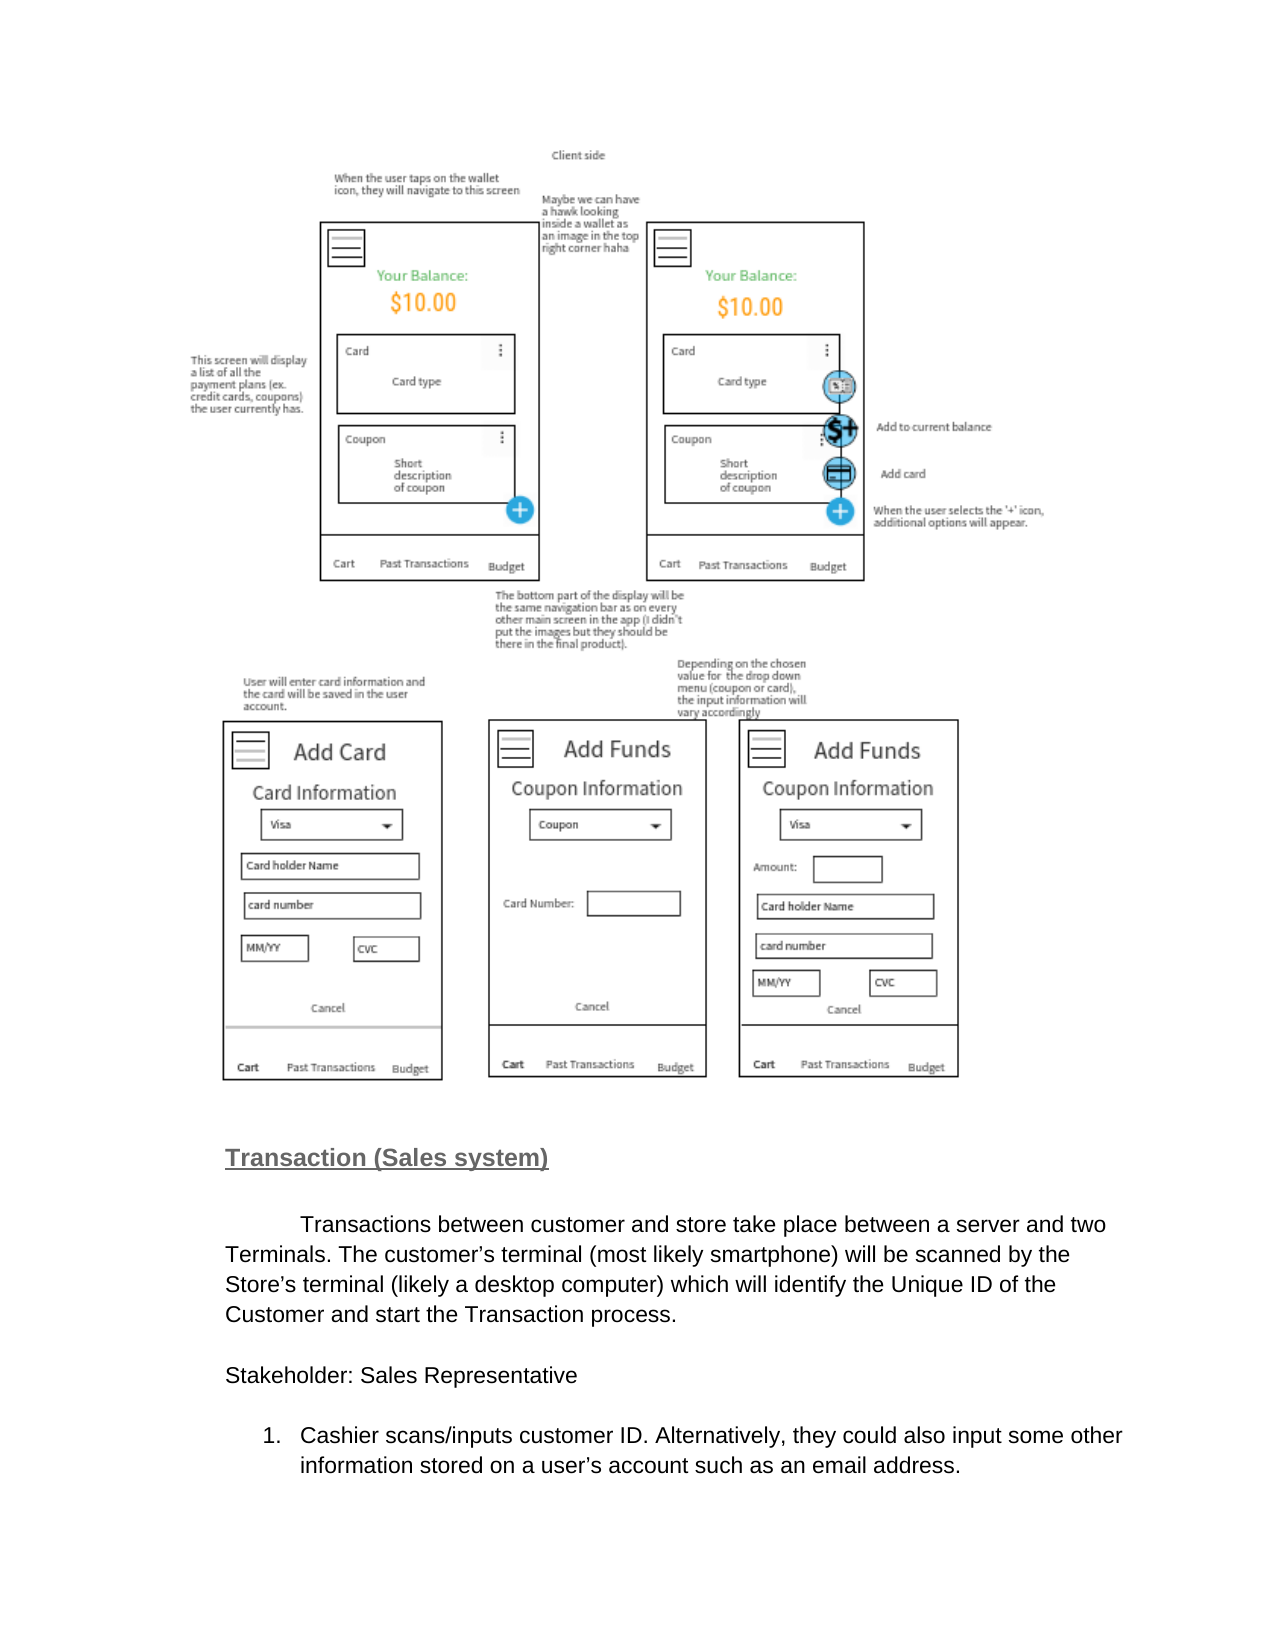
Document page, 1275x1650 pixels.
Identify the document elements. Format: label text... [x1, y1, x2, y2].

text Terminals. The customer’s terminal (most likely smartphone) will be scanned by the Store’s terminal (likely a desktop computer) which will identify the Unique ID of the Customer and start the Transaction process. [225, 1241, 1125, 1328]
text Stakeholder: Sales Representative [225, 1362, 1125, 1388]
picture [150, 150, 1125, 1111]
list Cashier scans/inputs customer ID. Alternatively, they could also input some other information stored on a user’s account such as an email address. [262, 1422, 1125, 1479]
text Transactions between customer and store take place between a server and two [150, 1211, 1125, 1237]
subtitle Transaction (Sales system) [150, 1143, 1125, 1172]
